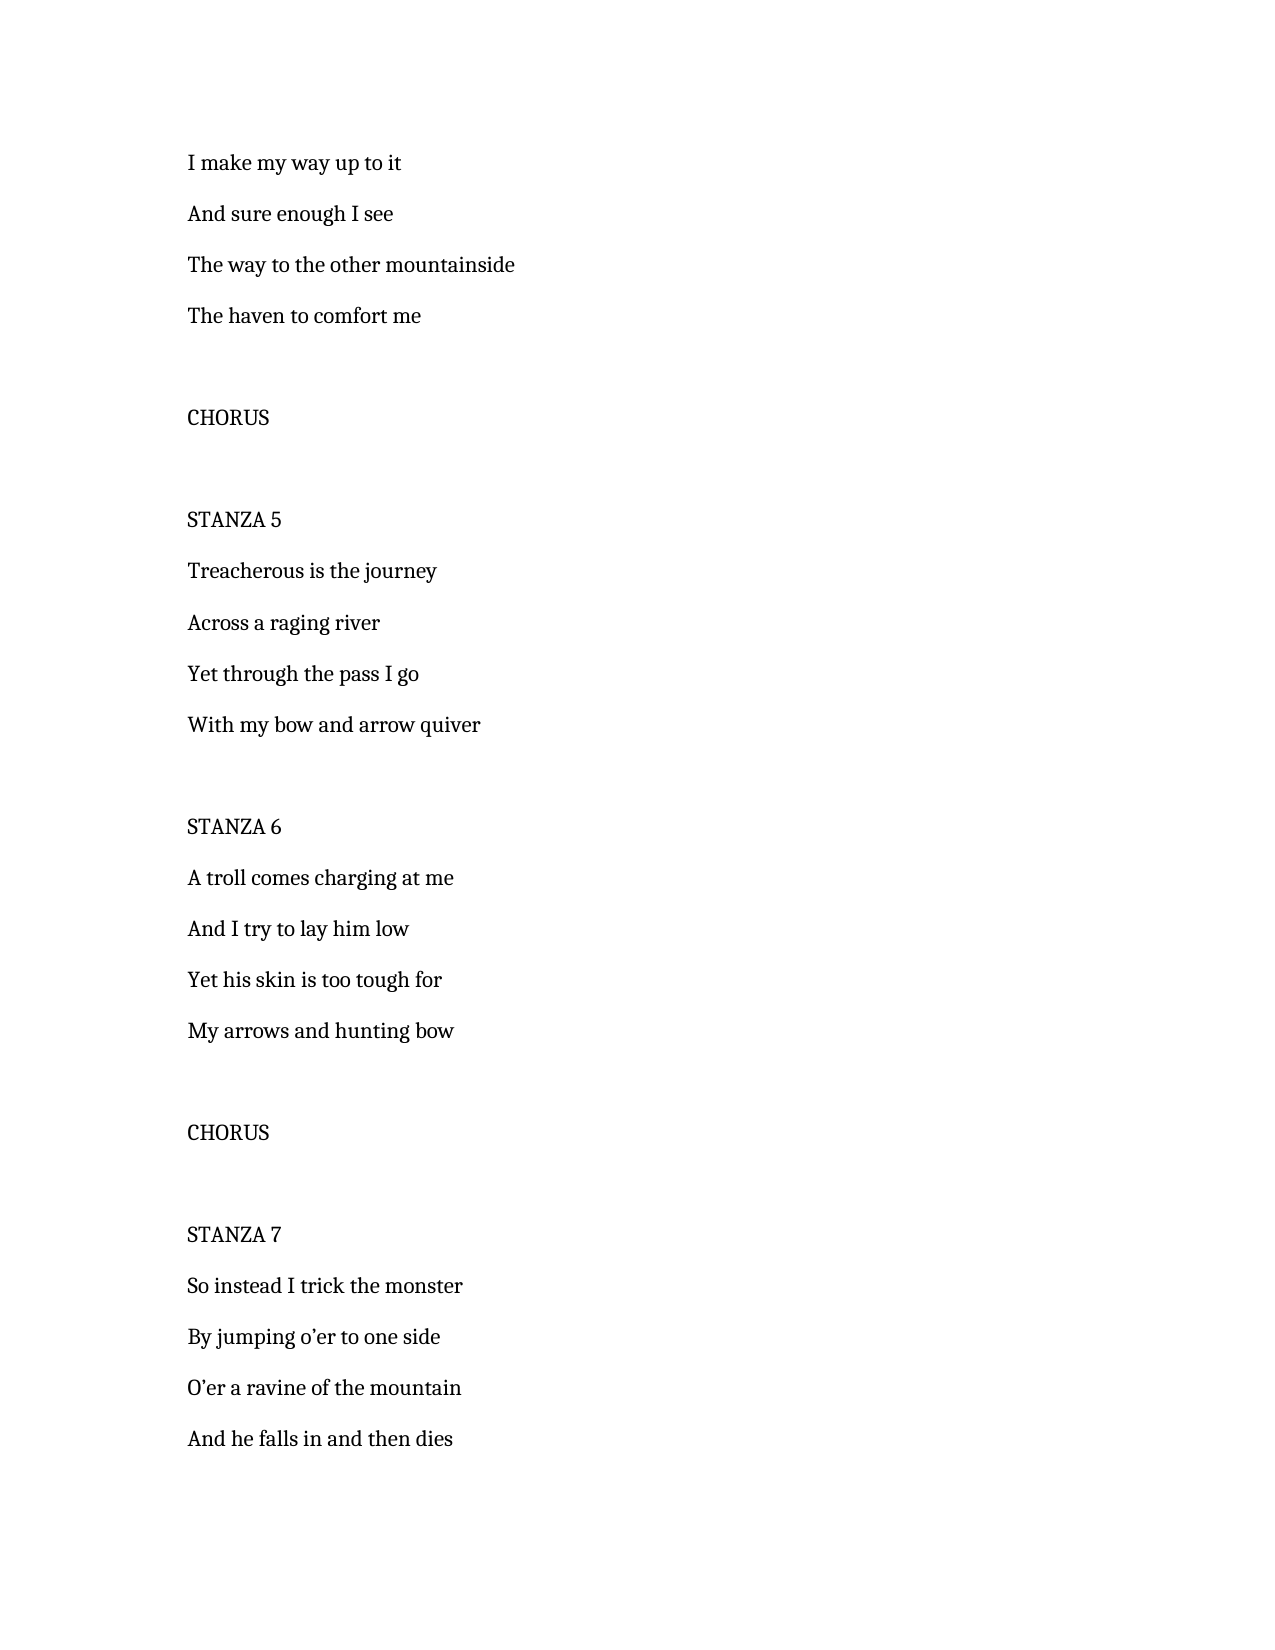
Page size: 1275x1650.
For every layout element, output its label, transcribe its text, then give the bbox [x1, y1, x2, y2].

text Across a raging river [187, 609, 1087, 636]
text Yet his skin is too tough for [187, 967, 1087, 993]
text My arrows and hunting bow [187, 1018, 1087, 1044]
text With my bow and arrow quiver [187, 711, 1087, 738]
text And I try to lay him low [187, 916, 1087, 942]
text STANZA 5 [187, 507, 1087, 534]
text A troll comes charging at me [187, 864, 1087, 891]
text And he falls in and then dies [187, 1426, 1087, 1452]
text CHORUS [187, 1120, 1087, 1146]
text Treacherous is the journey [187, 558, 1087, 585]
text The haven to comfort me [187, 303, 1087, 329]
text I make my way up to it [187, 150, 1087, 176]
text O’er a ravine of the mountain [187, 1375, 1087, 1401]
text So instead I trick the monster [187, 1273, 1087, 1299]
text And sure enough I see [187, 201, 1087, 227]
text STANZA 7 [187, 1222, 1087, 1248]
text By jumping o’er to one side [187, 1324, 1087, 1350]
text Yet through the pass I go [187, 660, 1087, 687]
text CHORUS [187, 405, 1087, 432]
text STANZA 6 [187, 813, 1087, 840]
text The way to the other mountainside [187, 252, 1087, 278]
